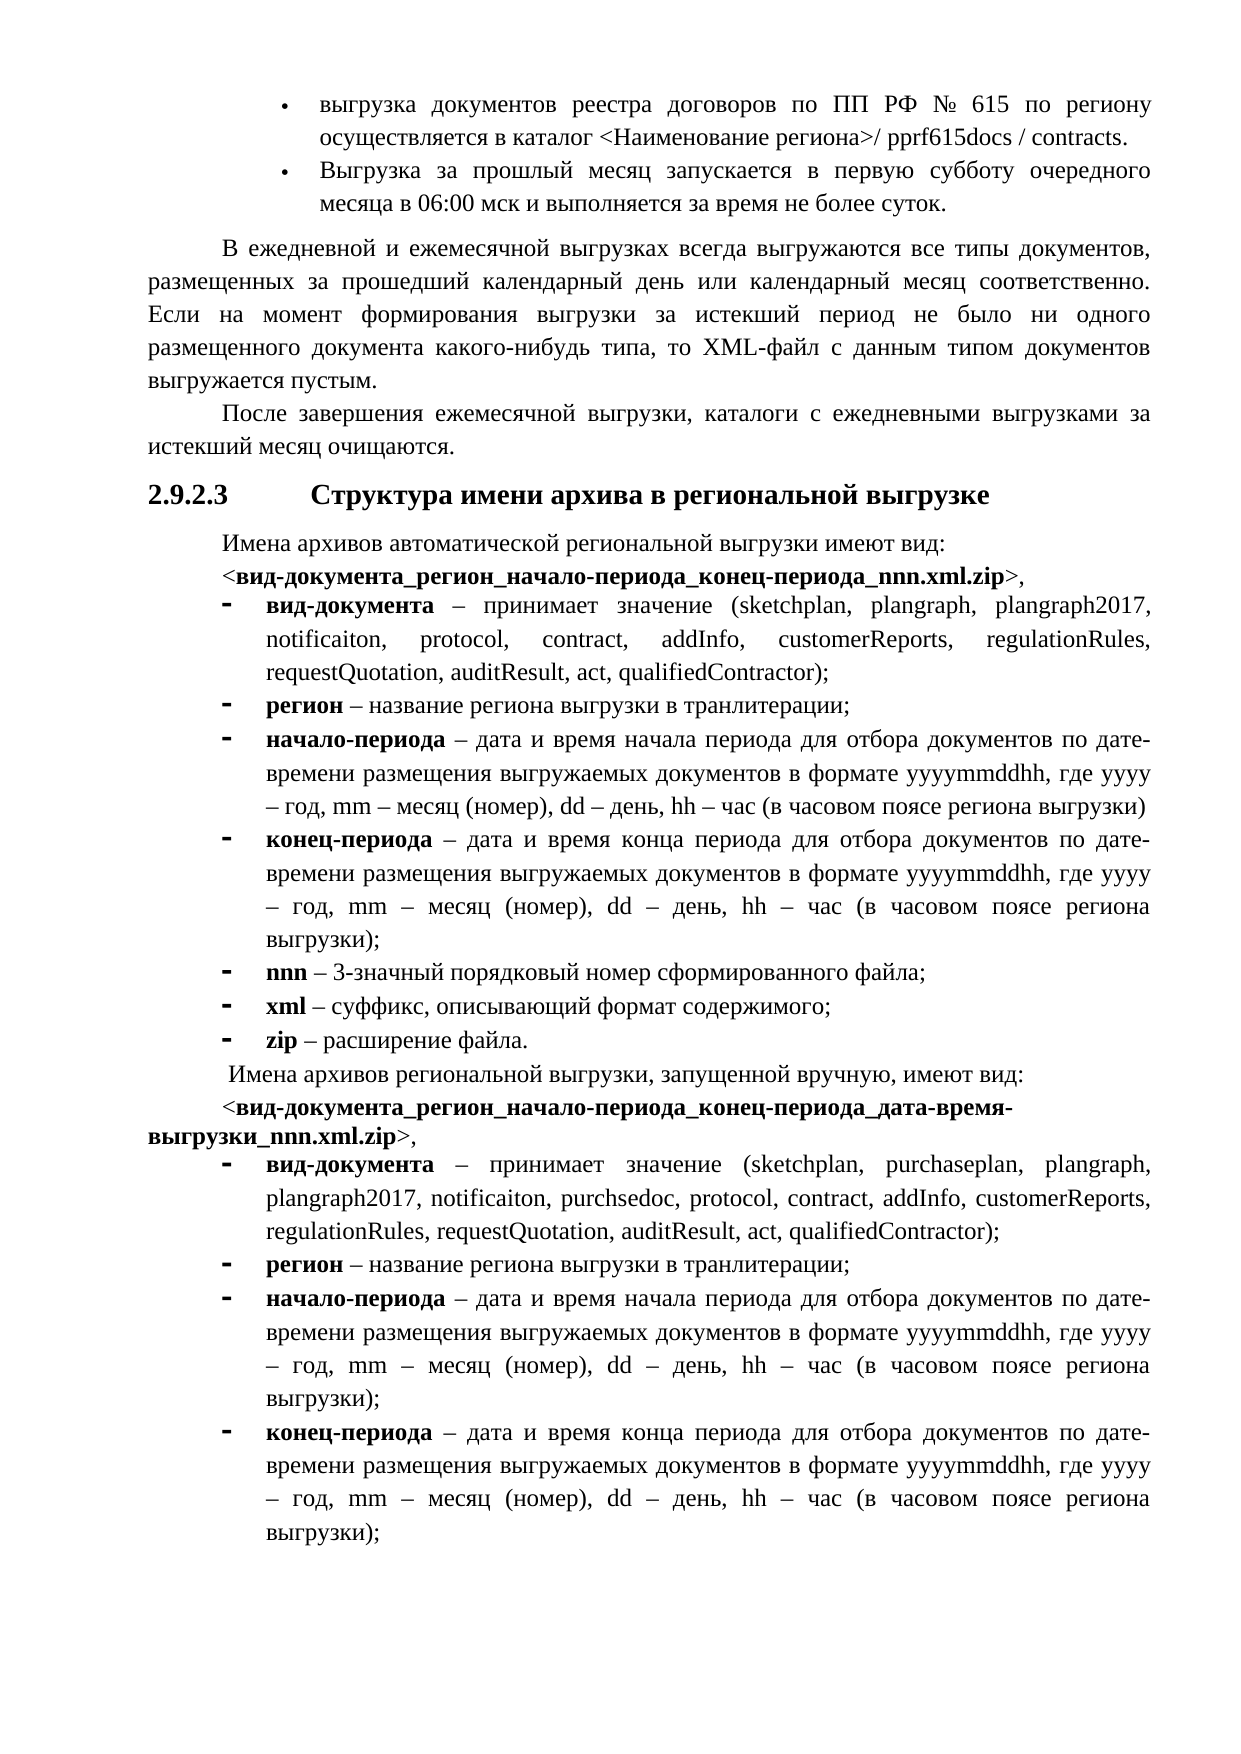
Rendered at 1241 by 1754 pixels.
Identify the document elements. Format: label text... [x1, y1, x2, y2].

text Выгрузка за прошлый месяц запускается в первую субботу очередного месяца в 06:00 мск и выполняется за время не более суток. [282, 155, 1152, 216]
text регион – название региона выгрузки в транлитерации; [222, 690, 1152, 719]
text вид-документа – принимает значение (sketchplan, purchaseplan, plangraph, plangraph2017, notificaiton, purchsedoc, protocol, contract, addInfo, customerReports, regulationRules, requestQuotation, auditResult, act, qualifiedContractor); [222, 1149, 1152, 1245]
text zip – расширение файла. [222, 1025, 1152, 1054]
text конец-периода – дата и время конца периода для отбора документов по дате-времени размещения выгружаемых документов в формате yyyymmddhh, где yyyy – год, mm – месяц (номер), dd – день, hh – час (в часовом поясе региона выгрузки); [222, 1417, 1152, 1545]
text начало-периода – дата и время начала периода для отбора документов по дате-времени размещения выгружаемых документов в формате yyyymmddhh, где yyyy – год, mm – месяц (номер), dd – день, hh – час (в часовом поясе региона выгрузки) [222, 724, 1152, 819]
subtitle Структура имени архива в региональной выгрузке [148, 477, 1152, 510]
text nnn – 3-значный порядковый номер сформированного файла; [222, 957, 1152, 986]
text выгрузка документов реестра договоров по ПП РФ № 615 по региону осуществляется в каталог <Наименование региона>/ pprf615docs / contracts. [282, 89, 1152, 150]
text <вид-документа_регион_начало-периода_конец-периода_nnn.xml.zip>, [148, 561, 1152, 590]
text вид-документа – принимает значение (sketchplan, plangraph, plangraph2017, notificaiton, protocol, contract, addInfo, customerReports, regulationRules, requestQuotation, auditResult, act, qualifiedContractor); [222, 590, 1152, 685]
text В ежедневной и ежемесячной выгрузках всегда выгружаются все типы документов, размещенных за прошедший календарный день или календарный месяц соответственно. Если на момент формирования выгрузки за истекший период не было ни одного размещенного документа какого-нибудь типа, то XML-файл с данным типом документов выгружается пустым. [148, 233, 1152, 394]
text Имена архивов автоматической региональной выгрузки имеют вид: [148, 528, 1152, 557]
text После завершения ежемесячной выгрузки, каталоги с ежедневными выгрузками за истекший месяц очищаются. [148, 398, 1152, 460]
text начало-периода – дата и время начала периода для отбора документов по дате-времени размещения выгружаемых документов в формате yyyymmddhh, где yyyy – год, mm – месяц (номер), dd – день, hh – час (в часовом поясе региона выгрузки); [222, 1283, 1152, 1412]
text <вид-документа_регион_начало-периода_конец-периода_дата-время-выгрузки_nnn.xml.zip>, [148, 1092, 1152, 1149]
text конец-периода – дата и время конца периода для отбора документов по дате-времени размещения выгружаемых документов в формате yyyymmddhh, где yyyy – год, mm – месяц (номер), dd – день, hh – час (в часовом поясе региона выгрузки); [222, 824, 1152, 952]
text xml – суффикс, описывающий формат содержимого; [222, 991, 1152, 1021]
text Имена архивов региональной выгрузки, запущенной вручную, имеют вид: [148, 1059, 1152, 1088]
text регион – название региона выгрузки в транлитерации; [222, 1249, 1152, 1279]
